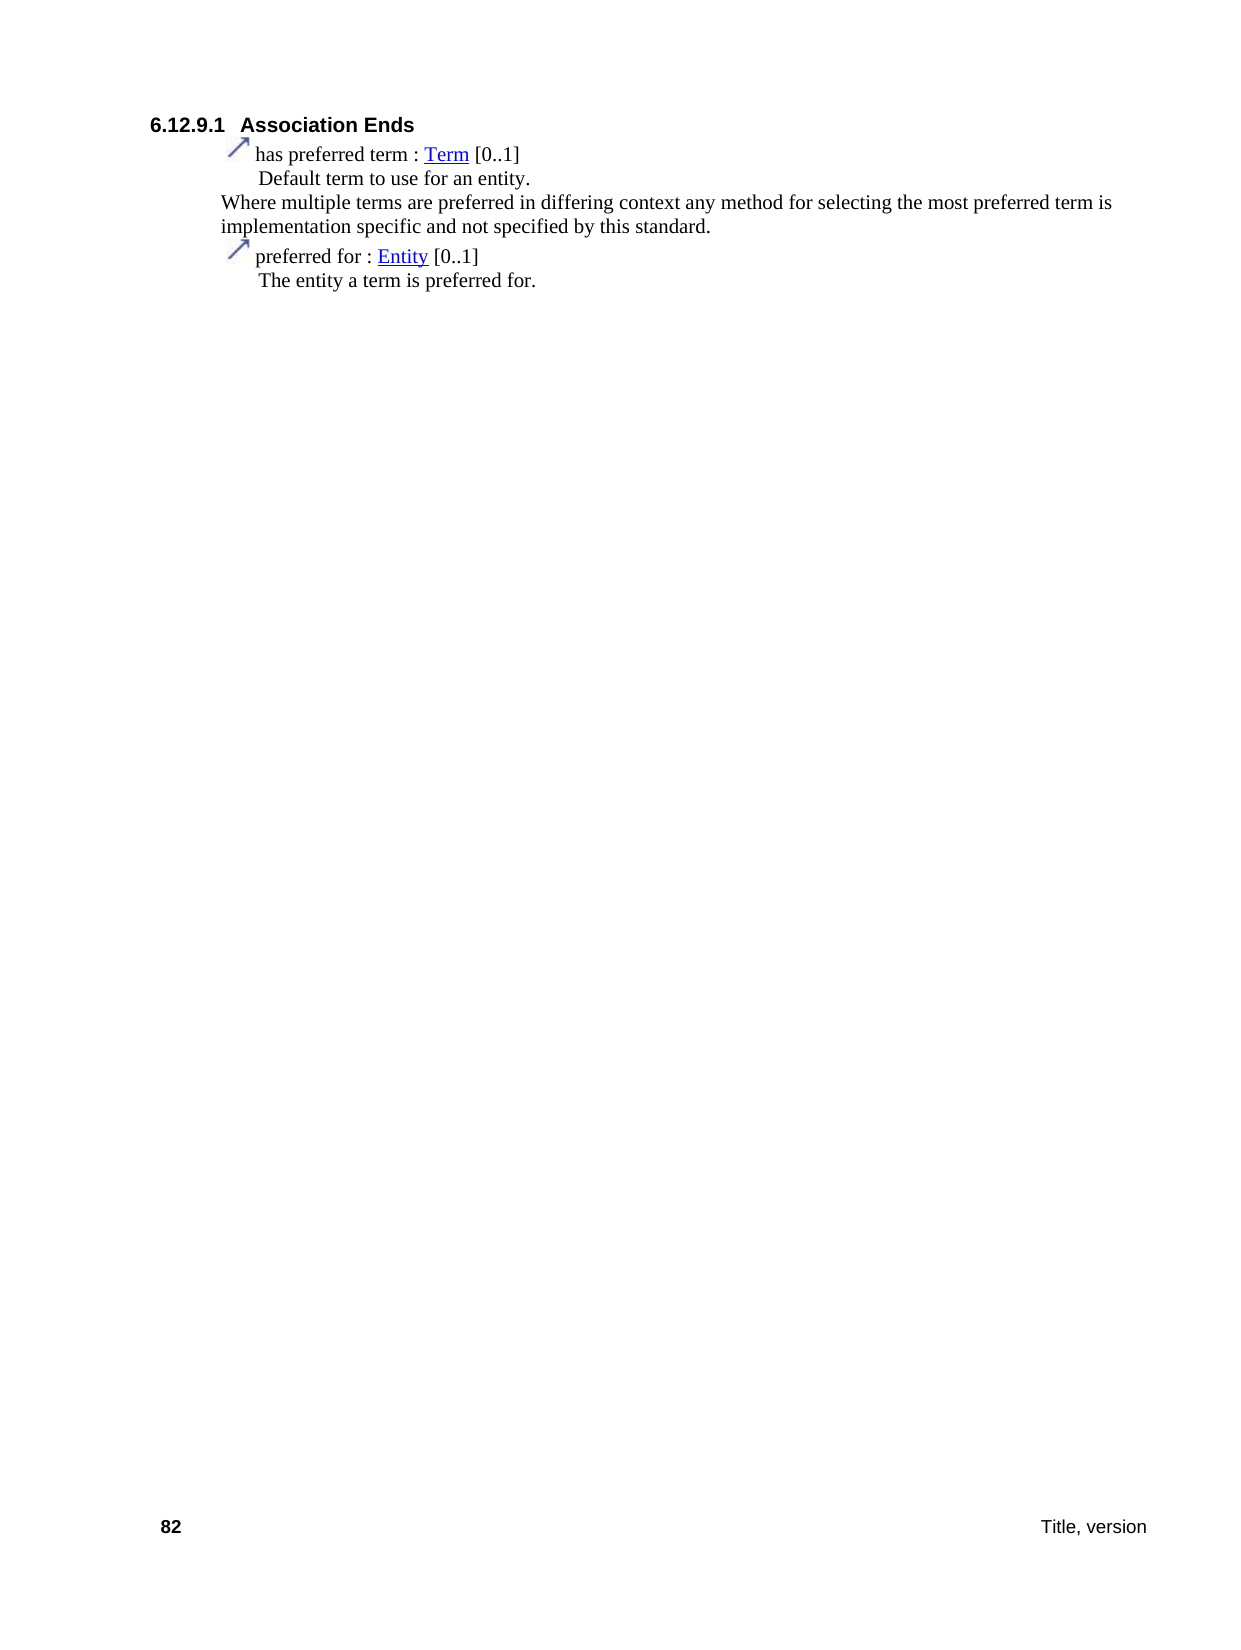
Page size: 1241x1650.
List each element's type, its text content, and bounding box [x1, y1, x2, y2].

picture [225, 136, 251, 162]
subtitle Association Ends [150, 112, 1165, 136]
text preferred for : Entity [0..1] [150, 238, 1165, 268]
text has preferred term : Term [0..1] [150, 136, 1165, 166]
text Default term to use for an entity. Where multiple terms are preferred in differing context any method for selecting the most preferred term is implementation specific and not specified by this standard. [221, 166, 1165, 238]
picture [225, 238, 251, 264]
text The entity a term is preferred for. [221, 268, 1165, 292]
